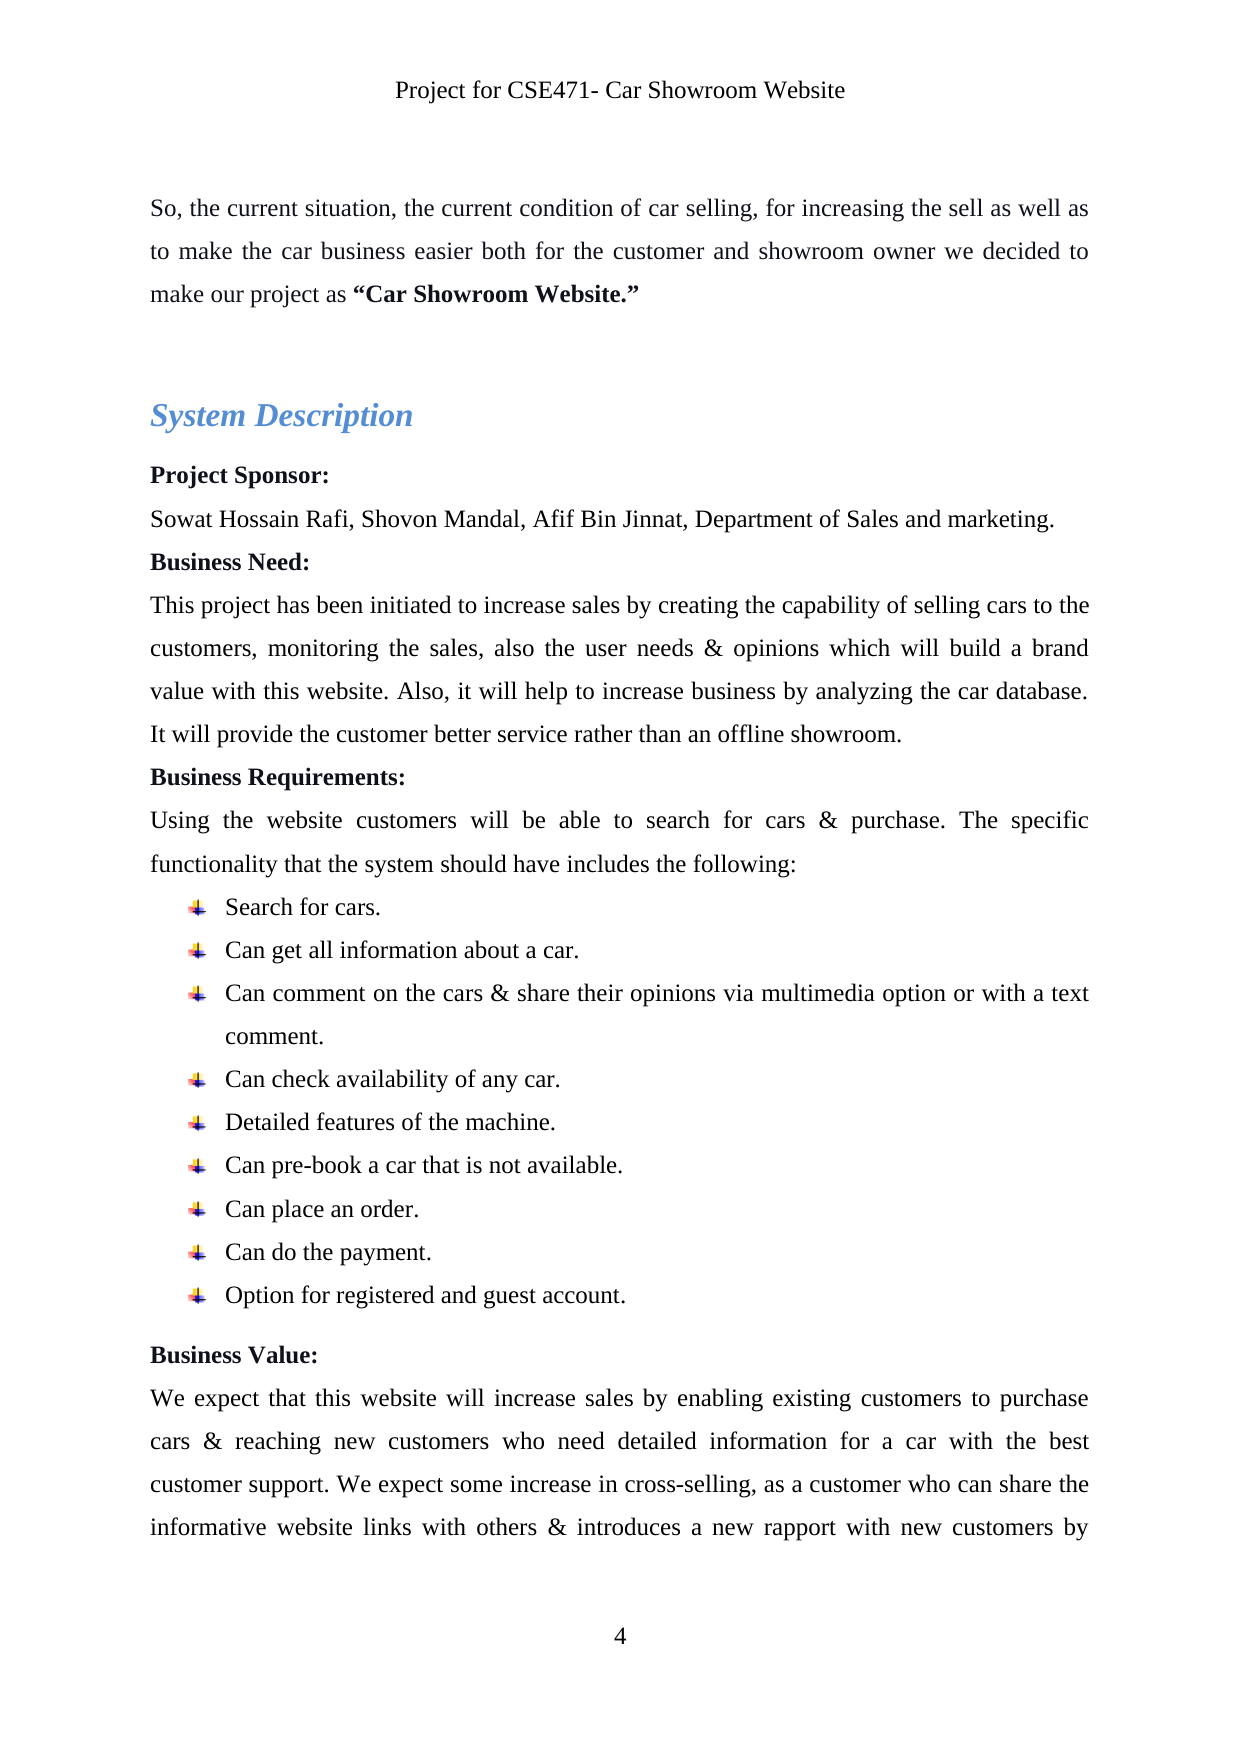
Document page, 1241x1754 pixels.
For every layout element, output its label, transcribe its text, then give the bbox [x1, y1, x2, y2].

list Search for cars. [187, 892, 1090, 921]
picture [188, 1157, 206, 1174]
text Business Value: [150, 1340, 1090, 1368]
text Project Sponsor: [150, 461, 1090, 489]
picture [188, 898, 206, 916]
list Can place an order. [187, 1194, 1090, 1222]
picture [188, 941, 206, 959]
text Business Need: [150, 547, 1090, 576]
text This project has been initiated to increase sales by creating the capability of selling cars to the customers, monitoring the sales, also the user needs & opinions which will build a brand value with this website. Also, it will help to increase business by analyzing the car database. It will provide the customer better service rather than an offline showroom. [150, 590, 1090, 748]
list Can do the payment. [187, 1237, 1090, 1266]
picture [188, 1114, 206, 1131]
subtitle System Description [150, 395, 1090, 433]
picture [188, 1243, 206, 1261]
text So, the current situation, the current condition of car selling, for increasing the sell as well as to make the car business easier both for the customer and showroom owner we decided to make our project as “Car Showroom Website.” [150, 193, 1090, 308]
text Sowat Hossain Rafi, Shovon Mandal, Afif Bin Jinnat, Department of Sales and marketing. [150, 504, 1090, 532]
list Can pre-book a car that is not available. [187, 1151, 1090, 1179]
picture [188, 1200, 206, 1217]
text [150, 1383, 1090, 1541]
picture [188, 1071, 206, 1088]
list Option for registered and guest account. [187, 1280, 1090, 1309]
list Can get all information about a car. [187, 935, 1090, 964]
picture [188, 1286, 206, 1304]
list Detailed features of the machine. [187, 1107, 1090, 1136]
text Using the website customers will be able to search for cars & purchase. The specific functionality that the system should have includes the following: [150, 806, 1090, 877]
list Can comment on the cars & share their opinions via multimedia option or with a text comment. [187, 978, 1090, 1050]
picture [188, 984, 206, 1002]
text Business Requirements: [150, 762, 1090, 791]
list Can check availability of any car. [187, 1064, 1090, 1093]
